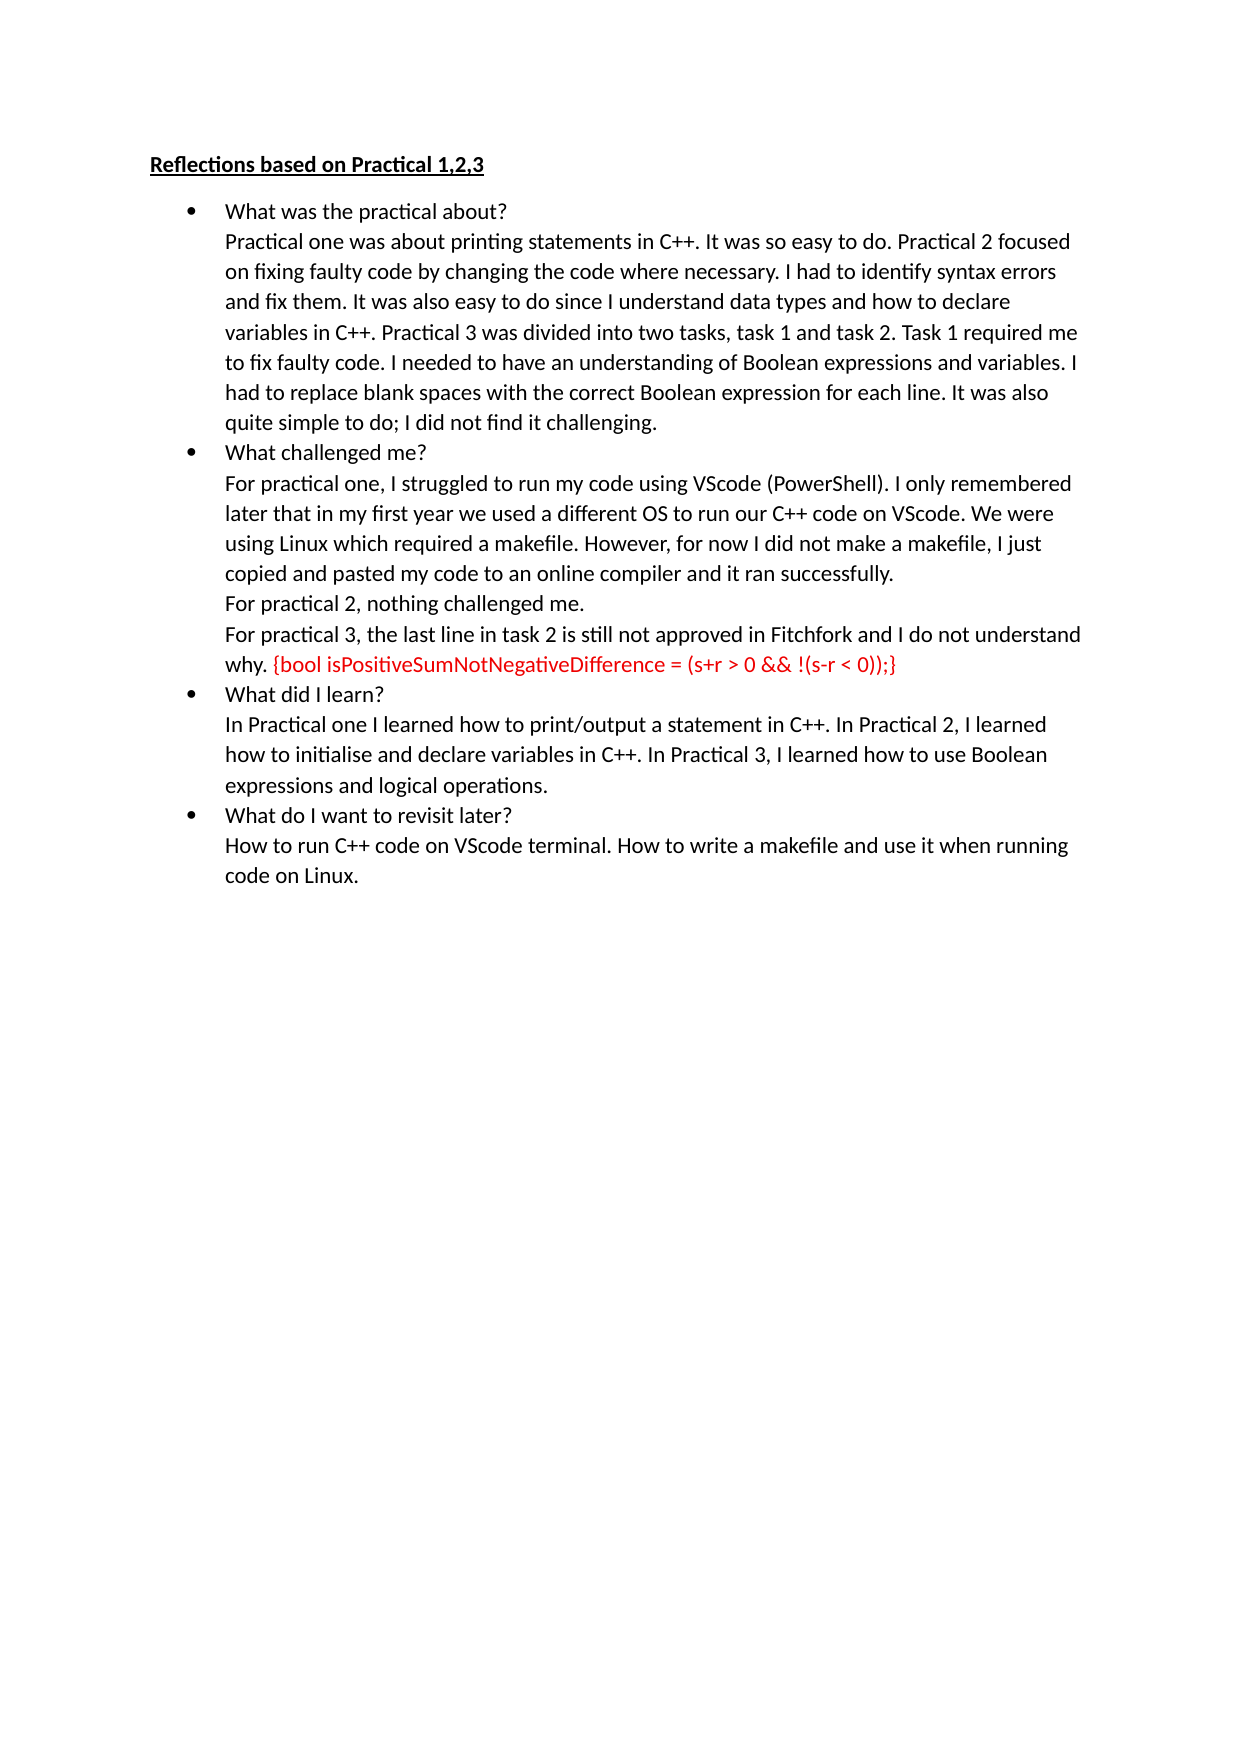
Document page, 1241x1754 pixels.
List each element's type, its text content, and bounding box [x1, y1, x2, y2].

list How to run C++ code on VScode terminal. How to write a makefile and use it when running code on Linux. [225, 831, 1090, 889]
list What was the practical about? [187, 197, 1090, 225]
list Practical one was about printing statements in C++. It was so easy to do. Practical 2 focused on fixing faulty code by changing the code where necessary. I had to identify syntax errors and fix them. It was also easy to do since I understand data types and how to declare variables in C++. Practical 3 was divided into two tasks, task 1 and task 2. Task 1 required me to fix faulty code. I needed to have an understanding of Boolean expressions and variables. I had to replace blank spaces with the correct Boolean expression for each line. It was also quite simple to do; I did not find it challenging. [225, 227, 1090, 436]
list What challenged me? [187, 438, 1090, 467]
list In Practical one I learned how to print/output a statement in C++. In Practical 2, I learned how to initialise and declare variables in C++. In Practical 3, I learned how to use Boolean expressions and logical operations. [225, 710, 1090, 799]
list For practical 3, the last line in task 2 is still not approved in Fitchfork and I do not understand why. {bool isPositiveSumNotNegativeDifference = (s+r > 0 && !(s-r < 0));} [225, 620, 1090, 678]
list What do I want to revisit later? [187, 801, 1090, 829]
list For practical one, I struggled to run my code using VScode (PowerShell). I only remembered later that in my first year we used a different OS to run our C++ code on VScode. We were using Linux which required a makefile. However, for now I did not make a makefile, I just copied and pasted my code to an online compiler and it ran successfully. [225, 469, 1090, 587]
list What did I learn? [187, 680, 1090, 708]
list For practical 2, nothing challenged me. [225, 589, 1090, 618]
text Reflections based on Practical 1,2,3 [150, 150, 1090, 178]
